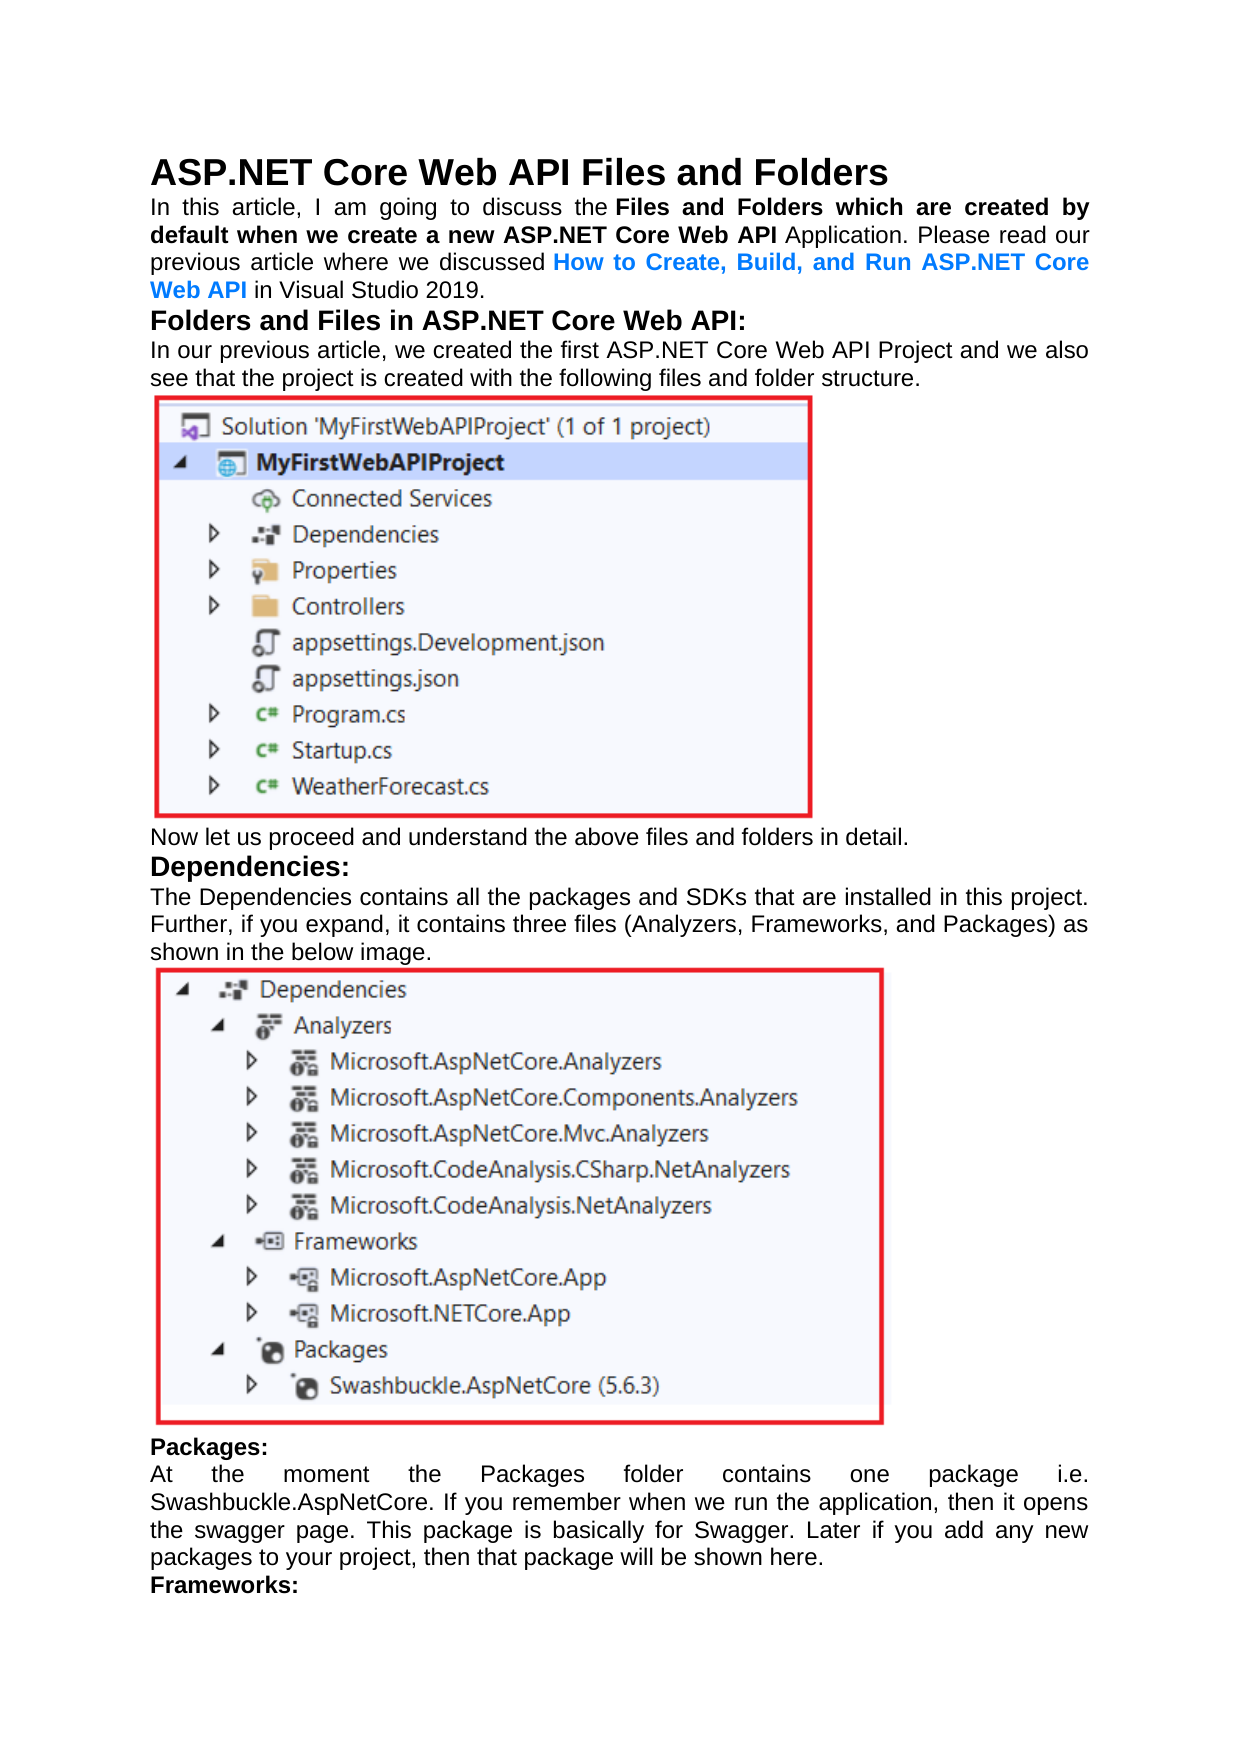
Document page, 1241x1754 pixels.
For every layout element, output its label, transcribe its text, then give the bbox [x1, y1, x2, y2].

text In our previous article, we created the first ASP.NET Core Web API Project and we also see that the project is created with the following files and folder structure. [150, 336, 1090, 391]
text Frameworks: [150, 1571, 1090, 1598]
text Dependencies: [150, 850, 1090, 882]
text In this article, I am going to discuss the Files and Folders which are created by default when we create a new ASP.NET Core Web API Application. Please read our previous article where we discussed How to Create, Build, and Run ASP.NET Core Web API in Visual Studio 2019. [150, 193, 1090, 303]
text At the moment the Packages folder contains one package i.e. Swashbuckle.AspNetCore. If you remember when we run the application, then it opens the swagger page. This package is basically for Swagger. Later if you add any new packages to your project, then that package will be shown here. [150, 1460, 1090, 1571]
picture [150, 391, 819, 823]
text Now let us proceed and understand the above files and folders in detail. [150, 822, 1090, 850]
text Folders and Files in ASP.NET Core Web API: [150, 303, 1090, 336]
picture [150, 965, 892, 1433]
text Packages: [150, 1433, 1090, 1460]
text The Dependencies contains all the packages and SDKs that are installed in this project. Further, if you expand, it contains three files (Analyzers, Frameworks, and Packages) as shown in the below image. [150, 882, 1090, 965]
text ASP.NET Core Web API Files and Folders [150, 150, 1090, 193]
